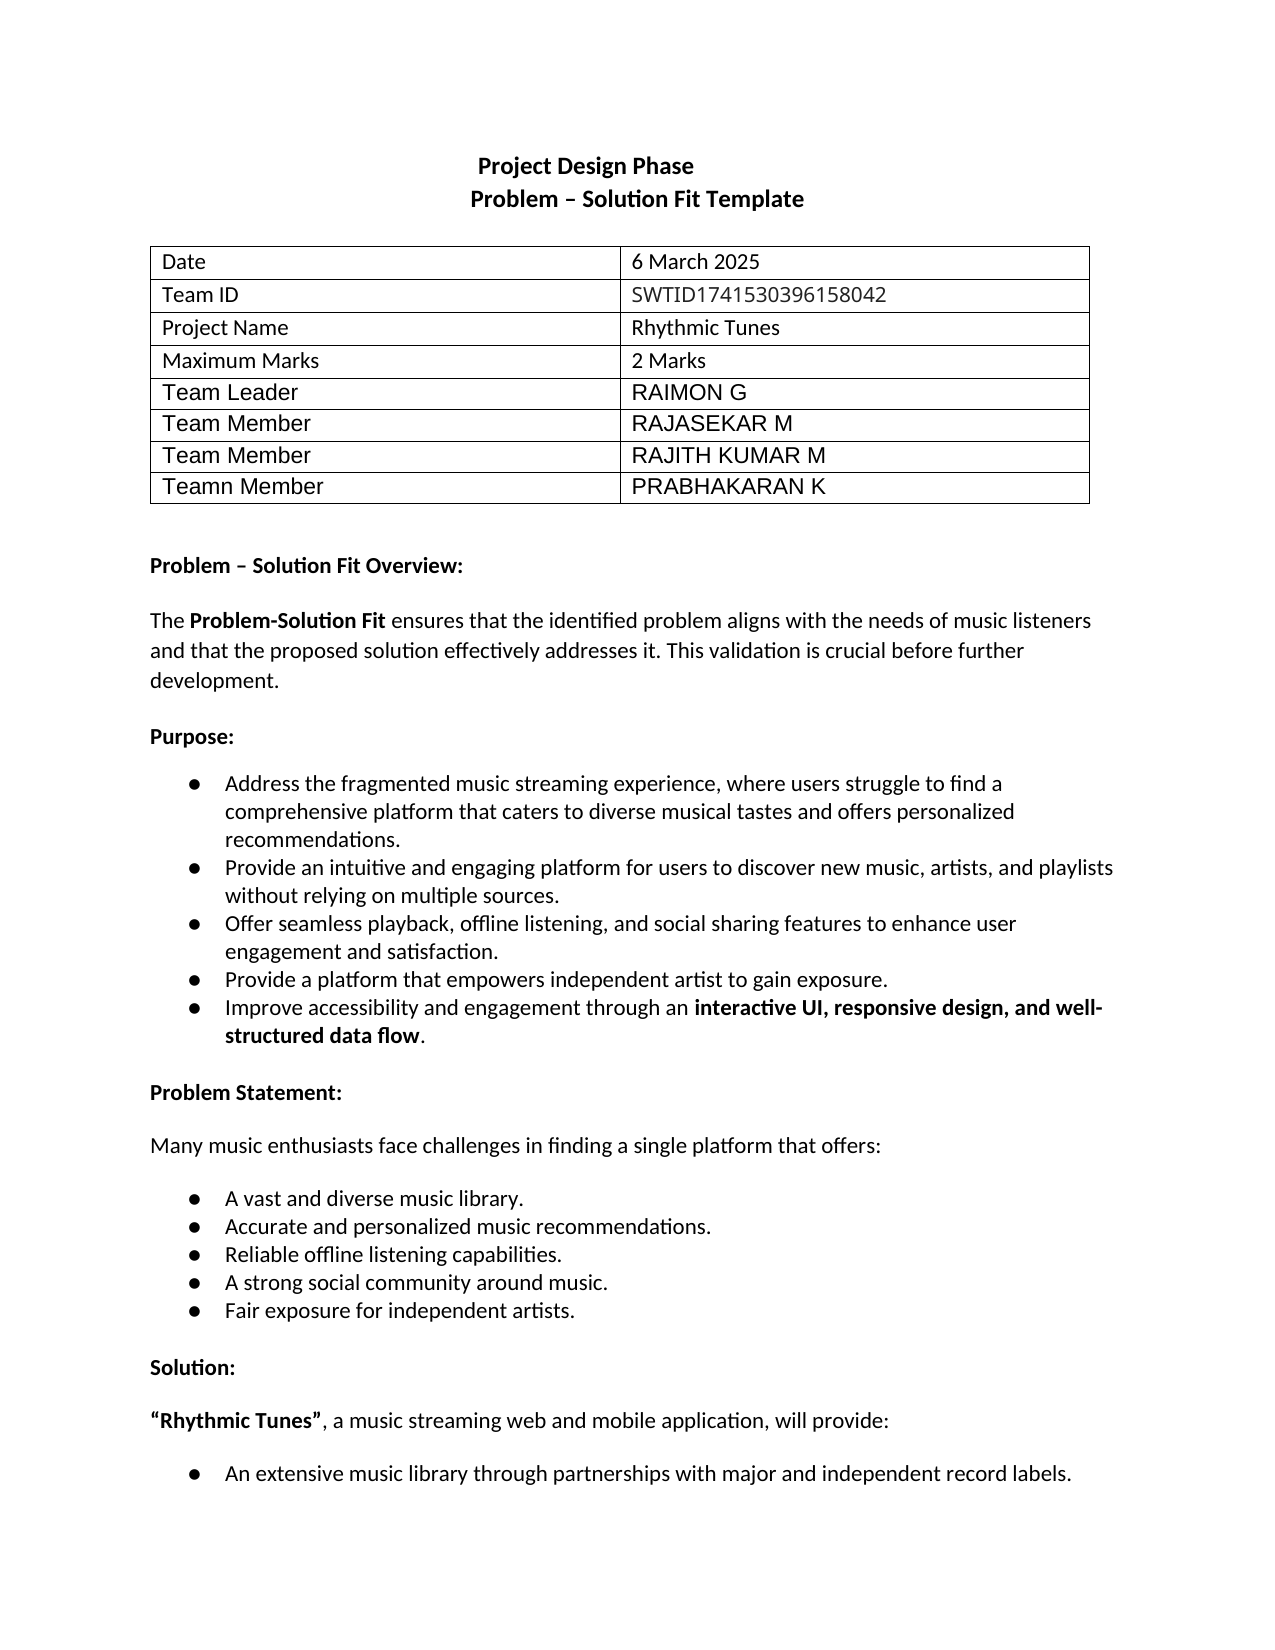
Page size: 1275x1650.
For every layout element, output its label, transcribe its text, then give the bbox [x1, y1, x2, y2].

table_cell Team Member [151, 410, 620, 441]
table_cell PRABHAKARAN K [621, 473, 1089, 503]
table_cell RAIMON G [621, 379, 1089, 409]
text Problem – Solution Fit Template [150, 183, 1125, 213]
table_cell Maximum Marks [151, 346, 620, 378]
list Accurate and personalized music recommendations. [187, 1212, 1125, 1240]
list A strong social community around music. [187, 1268, 1125, 1296]
table_cell 2 Marks [621, 346, 1089, 378]
text The Problem-Solution Fit ensures that the identified problem aligns with the needs of music listeners and that the proposed solution effectively addresses it. This validation is crucial before further development. [150, 606, 1125, 695]
table_cell RAJITH KUMAR M [621, 442, 1089, 472]
text Purpose: [150, 722, 1125, 750]
table_header Date [151, 247, 620, 279]
table_cell Rhythmic Tunes [621, 313, 1089, 345]
subtitle Problem Statement: [150, 1078, 1125, 1106]
table_cell Team ID [151, 280, 620, 312]
subtitle Solution: [150, 1353, 1125, 1381]
list A vast and diverse music library. [187, 1184, 1125, 1212]
list Reliable offline listening capabilities. [187, 1240, 1125, 1268]
table_cell SWTID1741530396158042 [621, 280, 1089, 312]
table_cell RAJASEKAR M [621, 410, 1089, 441]
list An extensive music library through partnerships with major and independent record labels. [187, 1459, 1125, 1487]
list Address the fragmented music streaming experience, where users struggle to find a comprehensive platform that caters to diverse musical tastes and offers personalized recommendations. [187, 769, 1125, 853]
list Offer seamless playback, offline listening, and social sharing features to enhance user engagement and satisfaction. [187, 909, 1125, 965]
text Many music enthusiasts face challenges in finding a single platform that offers: [150, 1131, 1125, 1159]
list Fair exposure for independent artists. [187, 1296, 1125, 1324]
table_cell Teamn Member [151, 473, 620, 503]
table_header 6 March 2025 [621, 247, 1089, 279]
list Provide a platform that empowers independent artist to gain exposure. [187, 965, 1125, 993]
list Improve accessibility and engagement through an interactive UI, responsive design, and well-structured data flow. [187, 993, 1125, 1049]
list Provide an intuitive and engaging platform for users to discover new music, artists, and playlists without relying on multiple sources. [187, 853, 1125, 909]
text “Rhythmic Tunes”, a music streaming web and mobile application, will provide: [150, 1406, 1125, 1434]
table_cell Team Leader [151, 379, 620, 409]
table_cell Team Member [151, 442, 620, 472]
text Project Design Phase [150, 150, 1125, 181]
table_cell Project Name [151, 313, 620, 345]
text Problem – Solution Fit Overview: [150, 551, 1125, 579]
